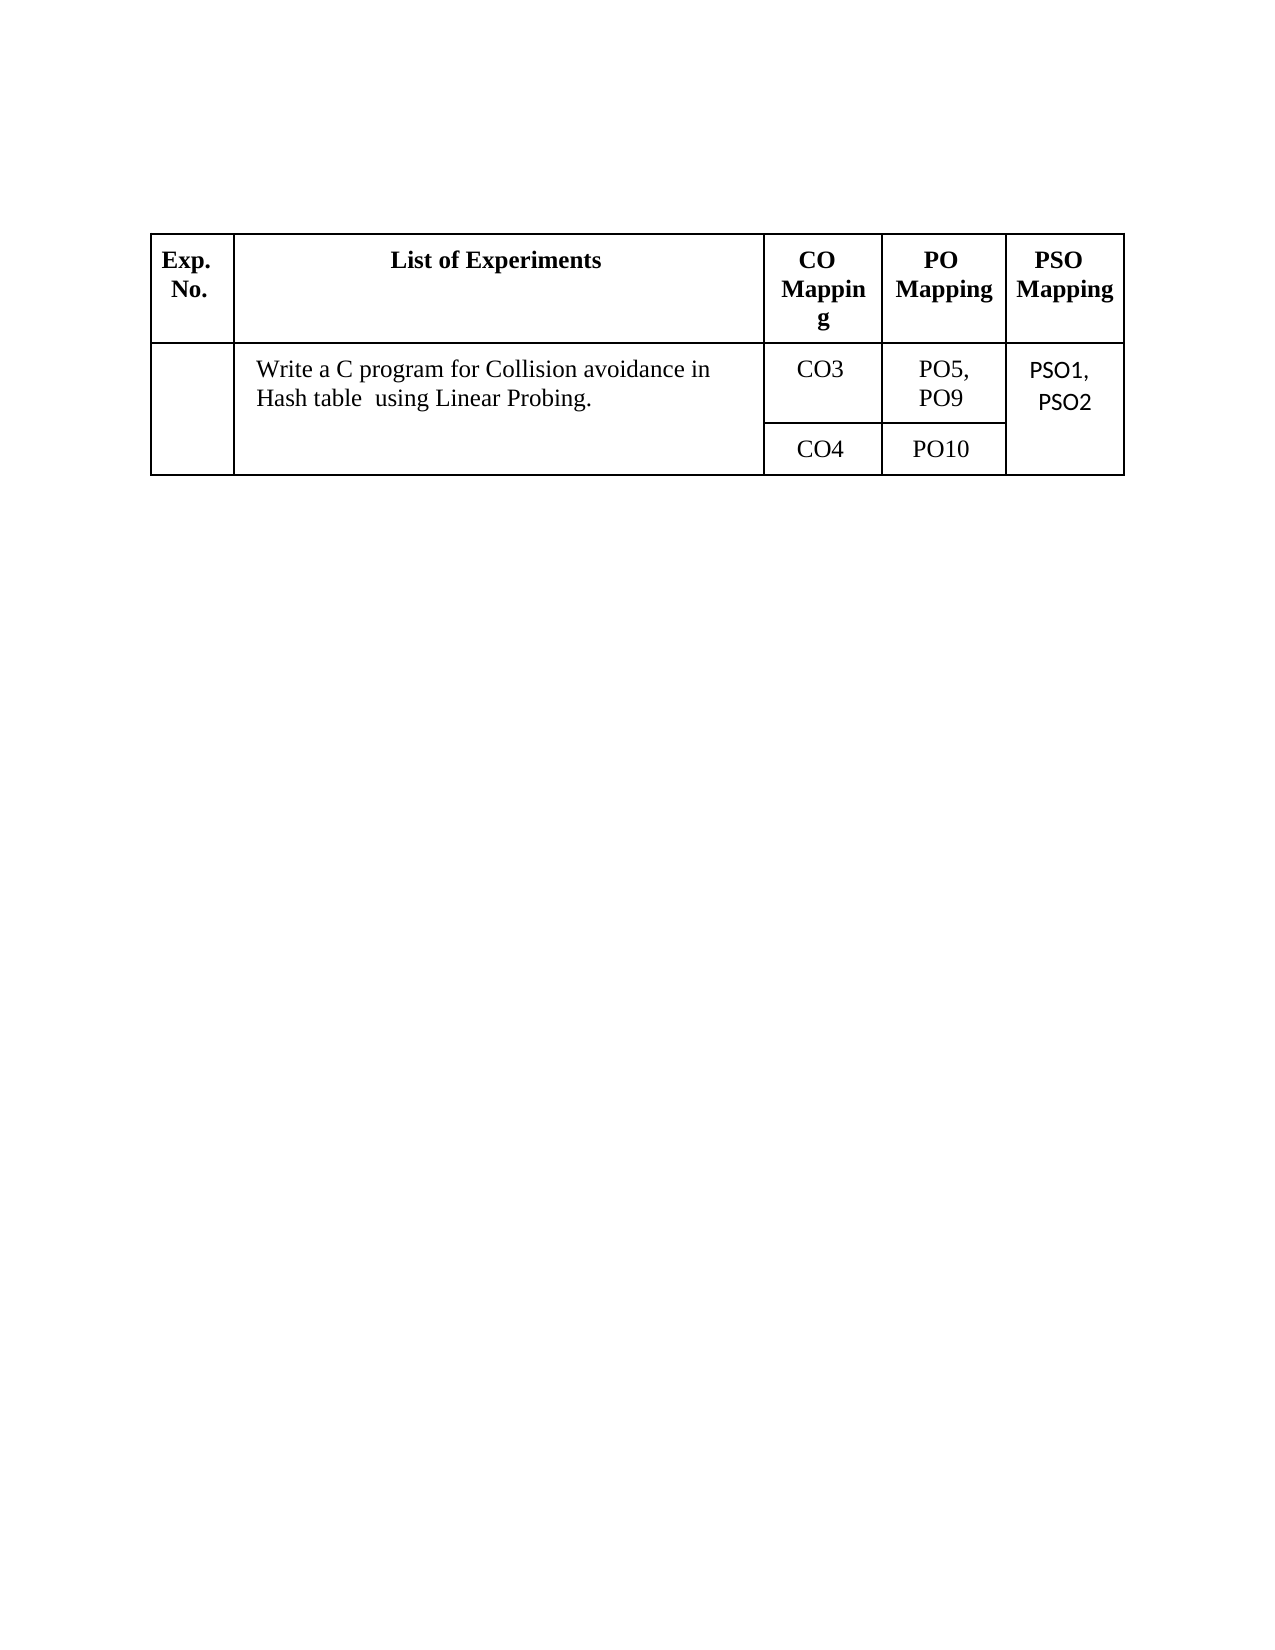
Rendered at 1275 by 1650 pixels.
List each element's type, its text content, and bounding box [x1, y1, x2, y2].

table_cell PSO1, PSO2 [1007, 344, 1123, 474]
table_header CO Mapping [765, 235, 881, 342]
table_cell PO10 [883, 424, 1005, 474]
table_cell [152, 344, 233, 474]
table_cell PO5, PO9 [883, 344, 1005, 422]
table_cell CO4 [765, 424, 881, 474]
table_header Exp. No. [152, 235, 233, 342]
table_header PO Mapping [883, 235, 1005, 342]
table_cell CO3 [765, 344, 881, 422]
table_header PSO Mapping [1007, 235, 1123, 342]
table_header List of Experiments [235, 235, 763, 342]
table_cell Write a C program for Collision avoidance in Hash table using Linear Probing. [235, 344, 763, 474]
